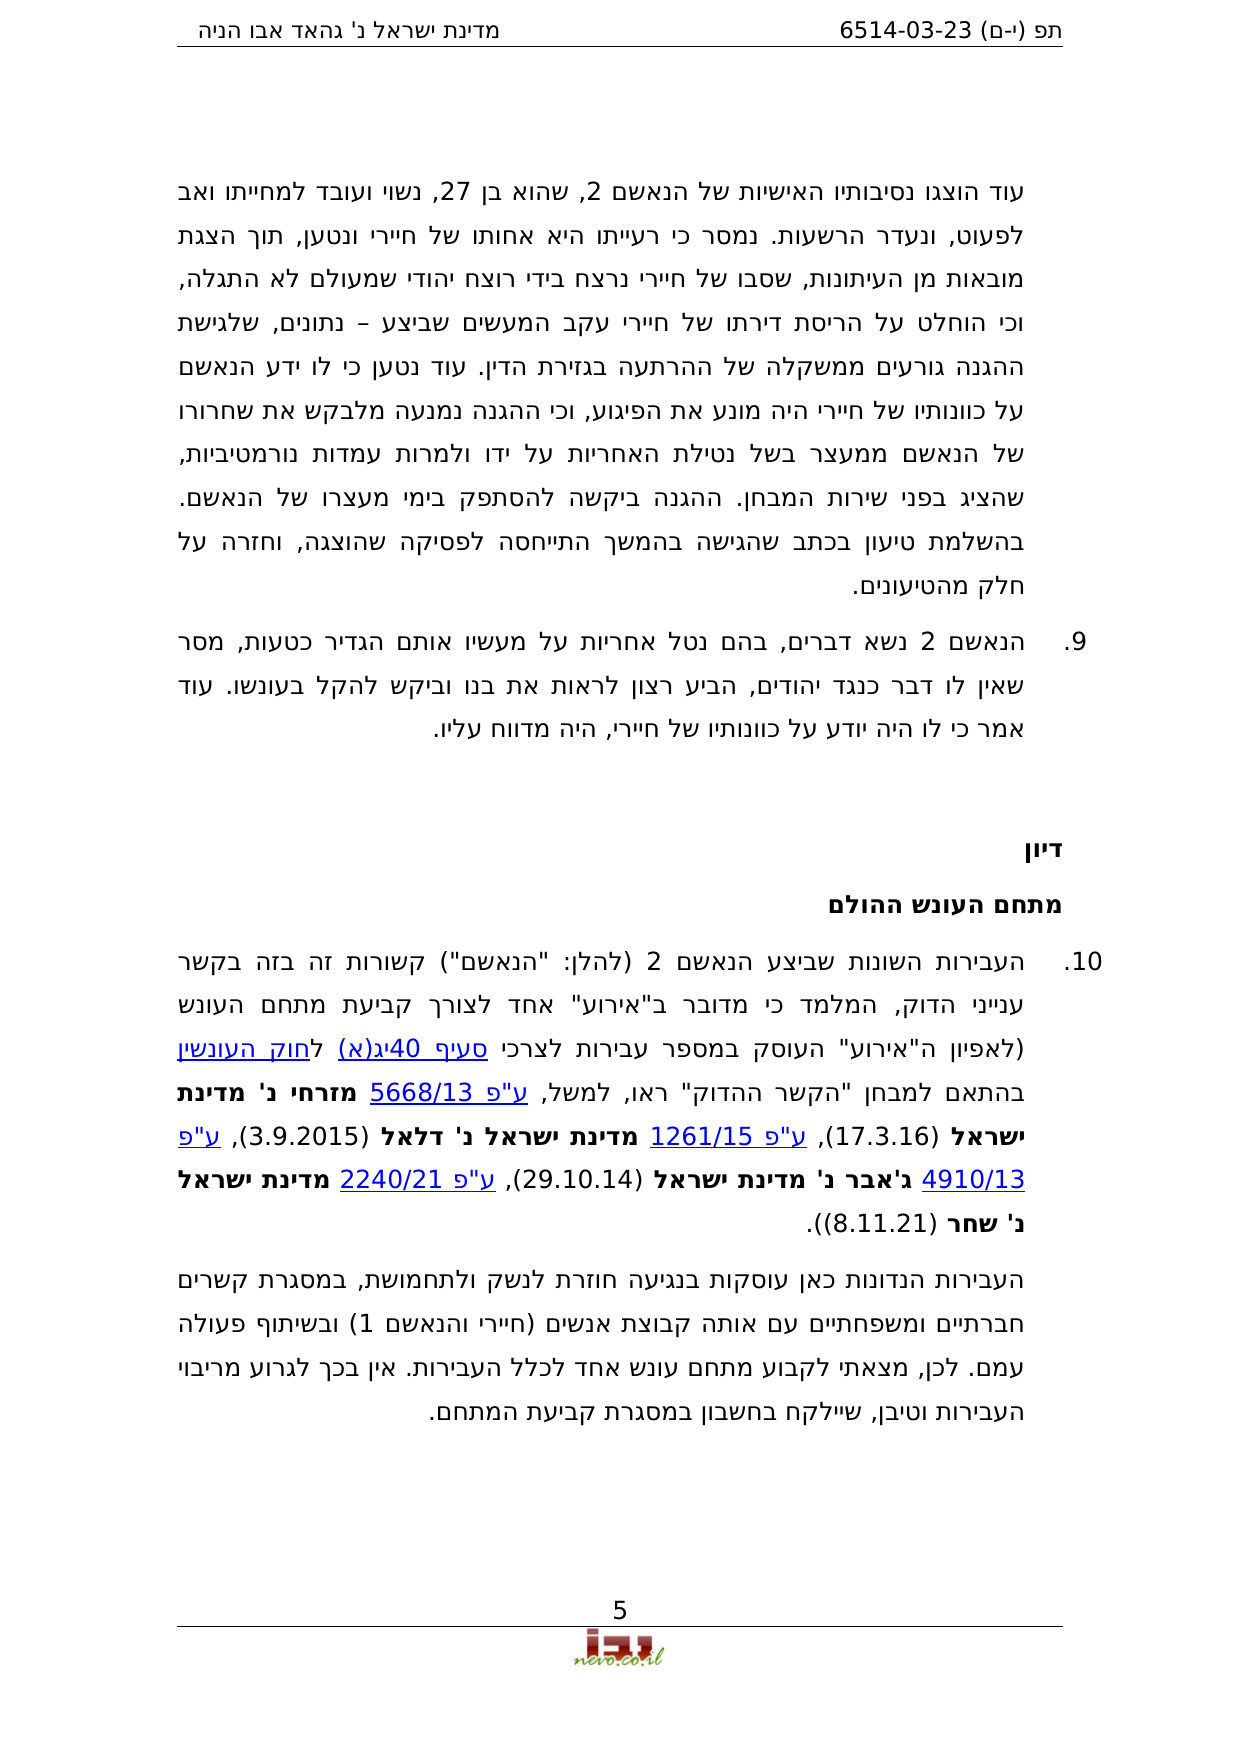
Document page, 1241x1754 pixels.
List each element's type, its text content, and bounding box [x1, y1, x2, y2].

list העבירות הנדונות כאן עוסקות בנגיעה חוזרת לנשק ולתחמושת, במסגרת קשרים חברתיים ומשפחתיים עם אותה קבוצת אנשים (חיירי והנאשם 1) ובשיתוף פעולה עמם. לכן, מצאתי לקבוע מתחם עונש אחד לכלל העבירות. אין בכך לגרוע מריבוי העבירות וטיבן, שיילקח בחשבון במסגרת קביעת המתחם. [177, 1266, 1026, 1426]
picture [574, 1628, 666, 1667]
text דיון [177, 834, 1063, 864]
text מתחם העונש ההולם [177, 891, 1063, 920]
list עוד הוצגו נסיבותיו האישיות של הנאשם 2, שהוא בן 27, נשוי ועובד למחייתו ואב לפעוט, ונעדר הרשעות. נמסר כי רעייתו היא אחותו של חיירי ונטען, תוך הצגת מובאות מן העיתונות, שסבו של חיירי נרצח בידי רוצח יהודי שמעולם לא התגלה, וכי הוחלט על הריסת דירתו של חיירי עקב המעשים שביצע – נתונים, שלגישת ההגנה גורעים ממשקלה של ההרתעה בגזירת הדין. עוד נטען כי לו ידע הנאשם על כוונותיו של חיירי היה מונע את הפיגוע, וכי ההגנה נמנעה מלבקש את שחרורו של הנאשם ממעצר בשל נטילת האחריות על ידו ולמרות עמדות נורמטיביות, שהציג בפני שירות המבחן. ההגנה ביקשה להסתפק בימי מעצרו של הנאשם. בהשלמת טיעון בכתב שהגישה בהמשך התייחסה לפסיקה שהוצגה, וחזרה על חלק מהטיעונים. [177, 177, 1026, 600]
list הנאשם 2 נשא דברים, בהם נטל אחריות על מעשיו אותם הגדיר כטעות, מסר שאין לו דבר כנגד יהודים, הביע רצון לראות את בנו וביקש להקל בעונשו. עוד אמר כי לו היה יודע על כוונותיו של חיירי, היה מדווח עליו. [177, 627, 1063, 744]
list העבירות השונות שביצע הנאשם 2 (להלן: "הנאשם") קשורות זה בזה בקשר ענייני הדוק, המלמד כי מדובר ב"אירוע" אחד לצורך קביעת מתחם העונש (לאפיון ה"אירוע" העוסק במספר עבירות לצרכי סעיף 40יג(א) לחוק העונשין בהתאם למבחן "הקשר ההדוק" ראו, למשל, ע"פ 5668/13 מזרחי נ' מדינת ישראל (17.3.16), ע"פ 1261/15 מדינת ישראל נ' דלאל (3.9.2015), ע"פ 4910/13 ג'אבר נ' מדינת ישראל (29.10.14), ע"פ 2240/21 מדינת ישראל נ' שחר (8.11.21)). [177, 947, 1063, 1239]
